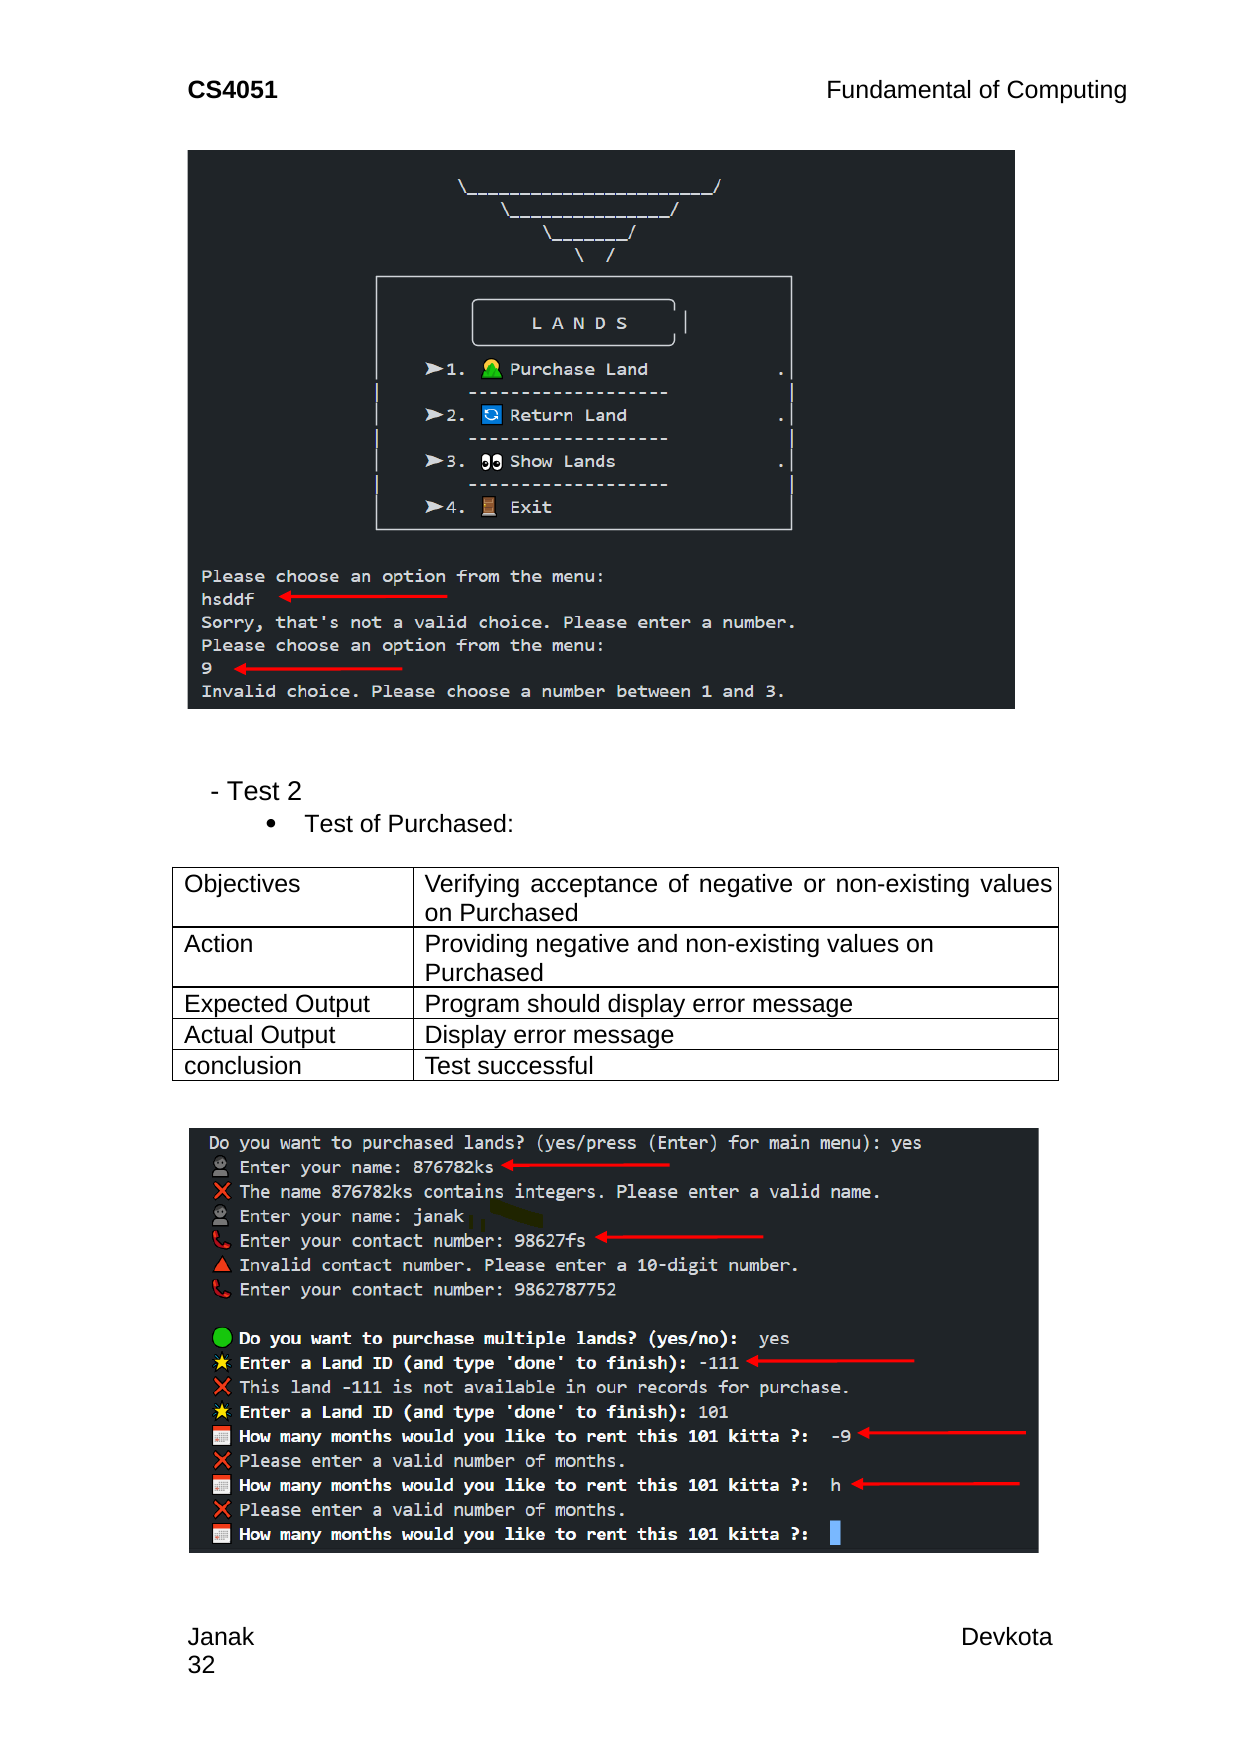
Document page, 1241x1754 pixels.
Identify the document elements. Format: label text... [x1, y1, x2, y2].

table_header Verifying acceptance of negative or non-existing values on Purchased [414, 868, 1058, 926]
subtitle - Test 2 [187, 775, 1053, 806]
table_cell conclusion [173, 1050, 413, 1080]
table_cell Display error message [414, 1019, 1058, 1049]
table_cell Providing negative and non-existing values on Purchased [414, 928, 1058, 986]
table_cell Actual Output [173, 1019, 413, 1049]
table_header Objectives [173, 868, 413, 926]
table_cell Test successful [414, 1050, 1058, 1080]
table_cell Action [173, 928, 413, 986]
table_cell Program should display error message [414, 988, 1058, 1017]
table_cell Expected Output [173, 988, 413, 1017]
list Test of Purchased: [267, 809, 1053, 838]
picture [187, 150, 1015, 709]
picture [189, 1128, 1039, 1553]
